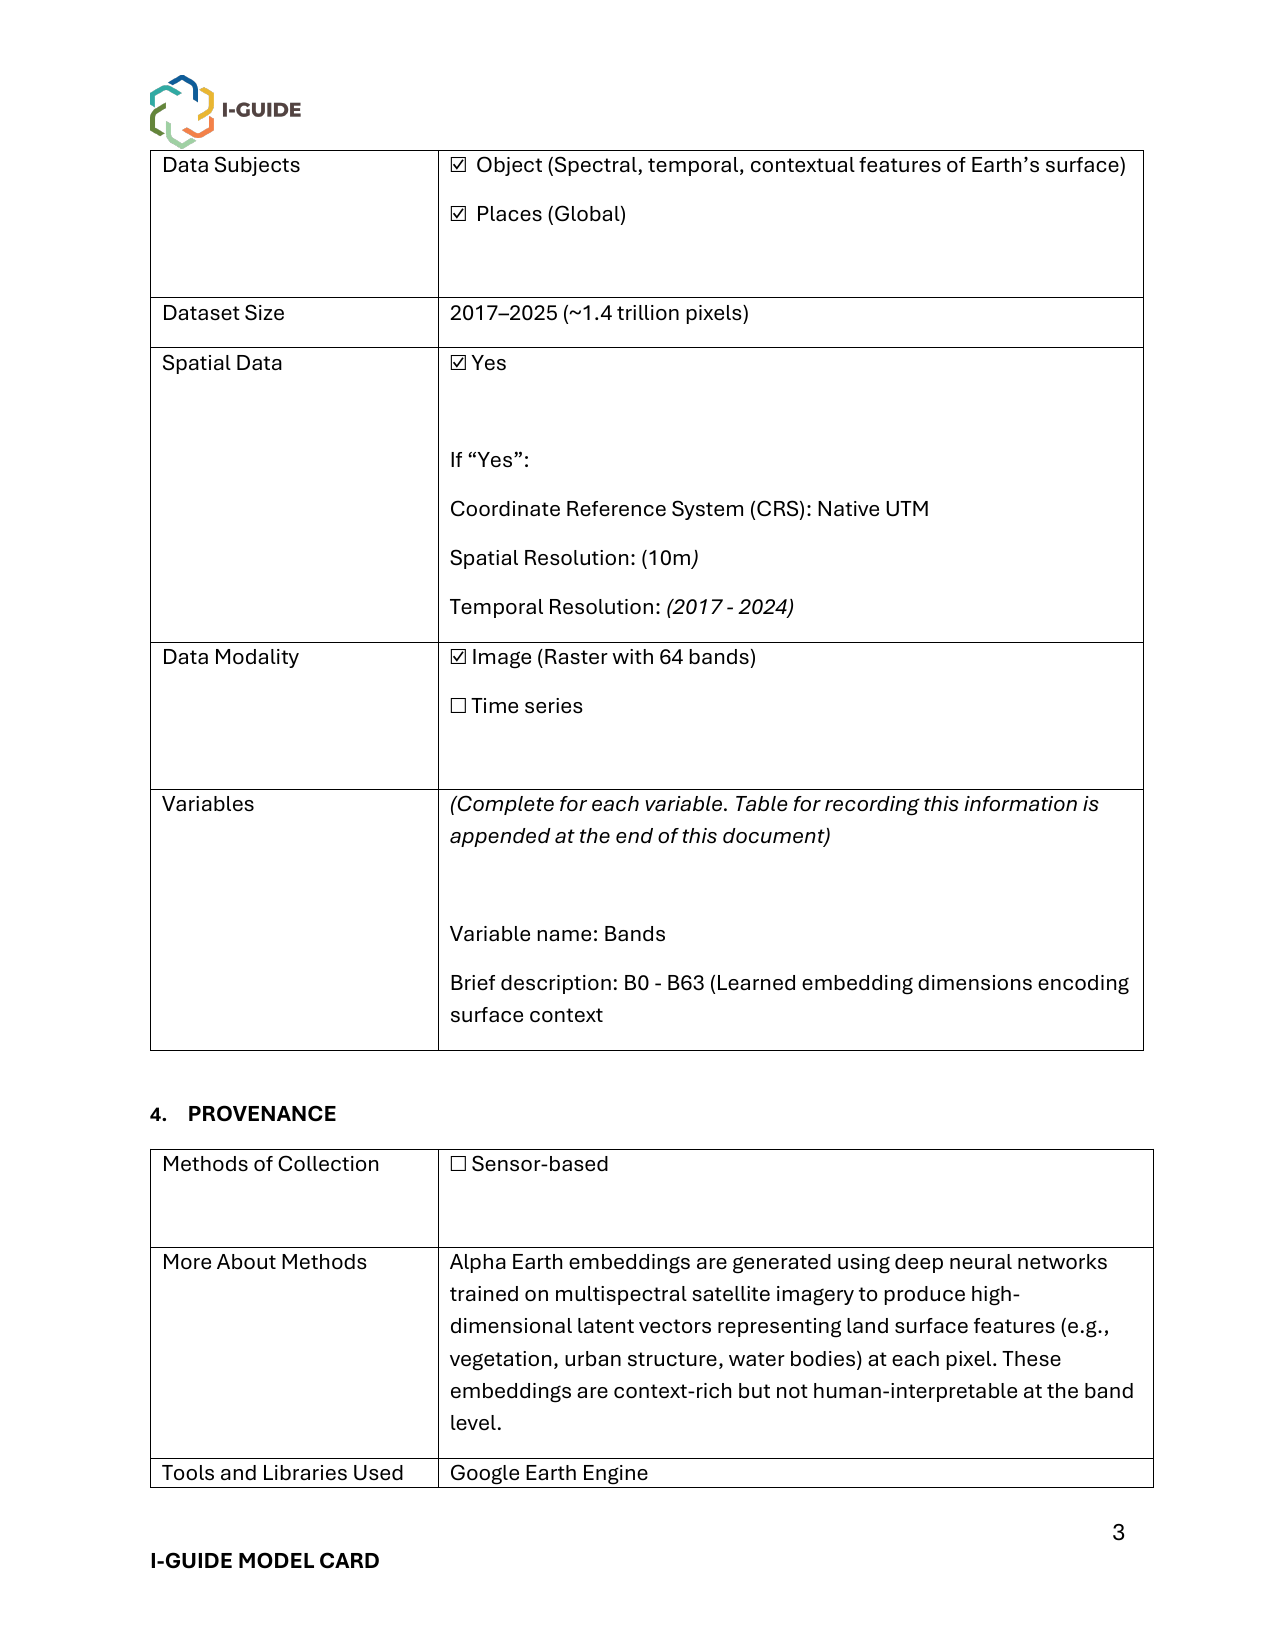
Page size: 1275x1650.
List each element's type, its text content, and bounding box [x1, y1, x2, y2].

table_cell ☑ Image (Raster with 64 bands) ☐ Time series [439, 643, 1143, 789]
table_cell Data Modality [151, 643, 438, 789]
table_cell Variables [151, 790, 438, 1050]
list PROVENANCE [150, 1100, 1125, 1128]
table_cell Tools and Libraries Used [151, 1459, 438, 1487]
table_cell More About Methods [151, 1248, 438, 1458]
table_cell Spatial Data [151, 348, 438, 642]
table_header ☐ Sensor-based [439, 1150, 1153, 1247]
table_cell (Complete for each variable. Table for recording this information is appended at the end of this document) Variable name: Bands Brief description: B0 - B63 (Learned embedding dimensions encoding surface context [439, 790, 1143, 1050]
table_header ☑ Object (Spectral, temporal, contextual features of Earth’s surface) ☑ Places (Global) [439, 151, 1143, 297]
table_cell ☑ Yes If “Yes”: Coordinate Reference System (CRS): Native UTM Spatial Resolution: (10m) Temporal Resolution: (2017 - 2024) [439, 348, 1143, 642]
table_cell 2017–2025 (~1.4 trillion pixels) [439, 298, 1143, 347]
table_cell Google Earth Engine [439, 1459, 1153, 1487]
table_header Data Subjects [151, 151, 438, 297]
table_cell Dataset Size [151, 298, 438, 347]
table_header Methods of Collection [151, 1150, 438, 1247]
picture [150, 75, 301, 149]
table_cell Alpha Earth embeddings are generated using deep neural networks trained on multispectral satellite imagery to produce high-dimensional latent vectors representing land surface features (e.g., vegetation, urban structure, water bodies) at each pixel. These embeddings are context-rich but not human-interpretable at the band level. [439, 1248, 1153, 1458]
